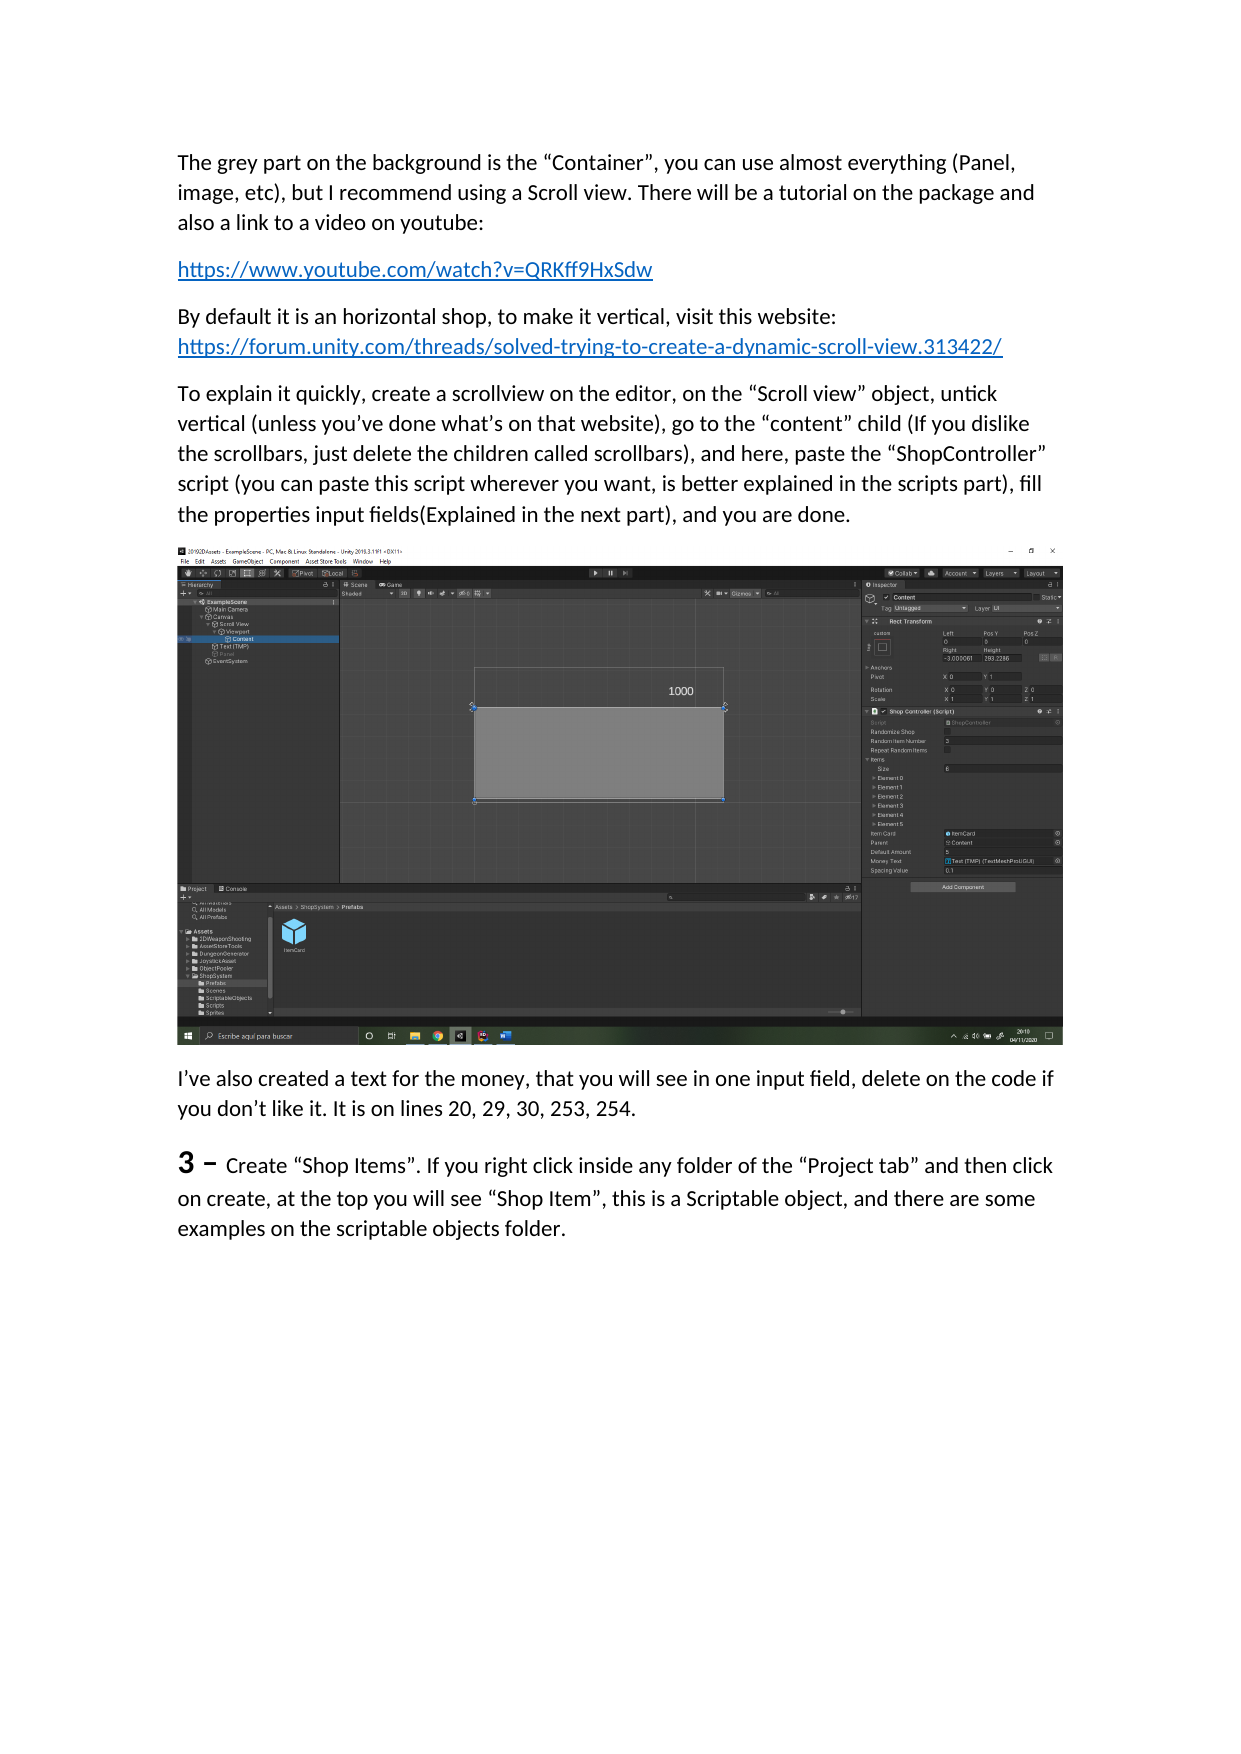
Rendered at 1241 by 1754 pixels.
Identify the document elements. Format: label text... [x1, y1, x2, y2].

text I’ve also created a text for the money, that you will see in one input field, delete on the code if you don’t like it. It is on lines 20, 29, 30, 253, 254. [177, 1064, 1063, 1122]
picture [177, 546, 1063, 1045]
text https://www.youtube.com/watch?v=QRKff9HxSdw [177, 255, 1063, 283]
text 3 – Create “Shop Items”. If you right click inside any folder of the “Project tab” and then click on create, at the top you will see “Shop Item”, this is a Scriptable object, and there are some examples on the scriptable objects folder. [177, 1141, 1063, 1242]
text To explain it quickly, create a scrollview on the editor, on the “Scroll view” object, untick vertical (unless you’ve done what’s on that website), go to the “content” child (If you dislike the scrollbars, just delete the children called scrollbars), and here, paste the “ShopController” script (you can paste this script wherever you want, is better explained in the scripts part), fill the properties input fields(Explained in the next part), and you are done. [177, 379, 1063, 528]
text The grey part on the background is the “Container”, you can use almost everything (Panel, image, etc), but I recommend using a Scroll view. There will be a tutorial on the package and also a link to a video on youtube: [177, 148, 1063, 236]
text By default it is an horizontal shop, to make it vertical, visit this website: https://forum.unity.com/threads/solved-trying-to-create-a-dynamic-scroll-view.313422/ [177, 302, 1063, 360]
